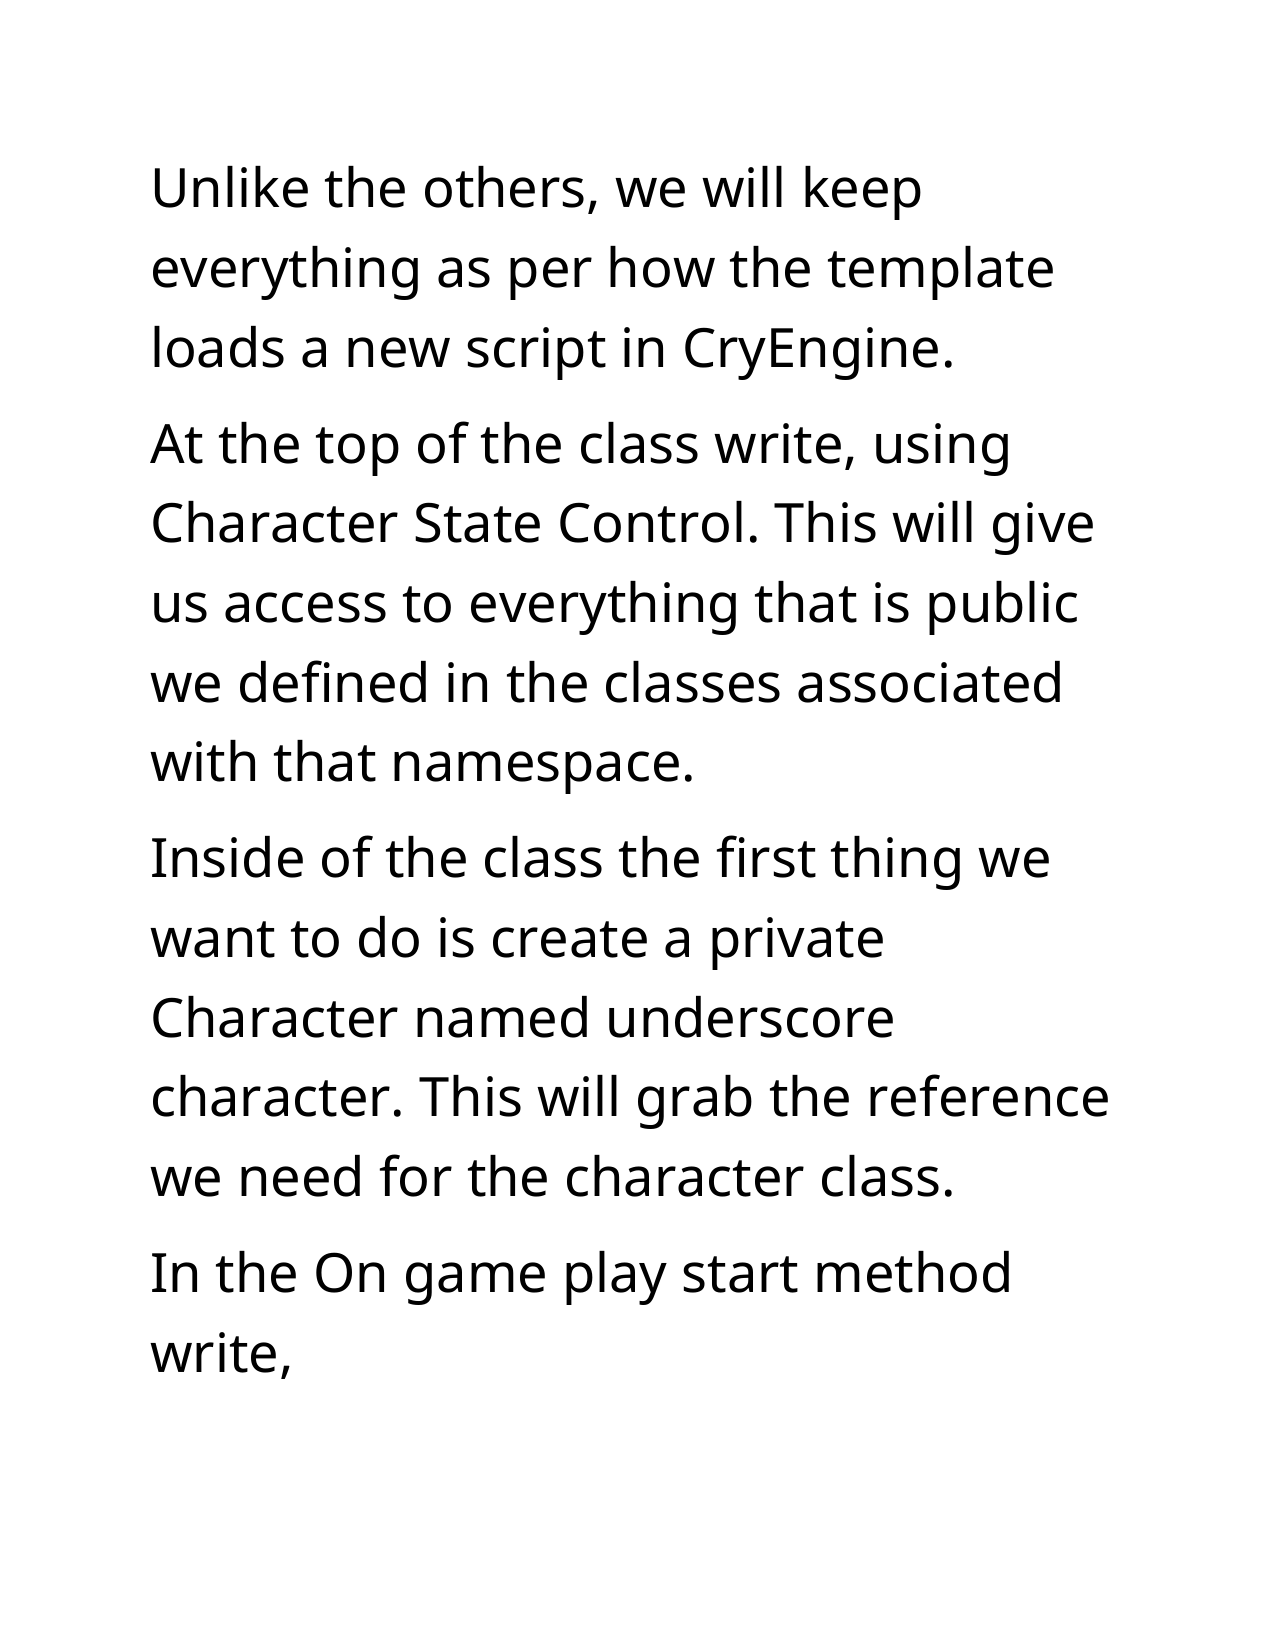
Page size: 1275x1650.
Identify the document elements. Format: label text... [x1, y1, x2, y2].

text In the On game play start method write, [150, 1234, 1125, 1388]
text Unlike the others, we will keep everything as per how the template loads a new script in CryEngine. [150, 150, 1125, 383]
text At the top of the class write, using Character State Control. This will give us access to everything that is public we defined in the classes associated with that namespace. [150, 405, 1125, 797]
text Inside of the class the first thing we want to do is create a private Character named underscore character. This will grab the reference we need for the character class. [150, 820, 1125, 1212]
